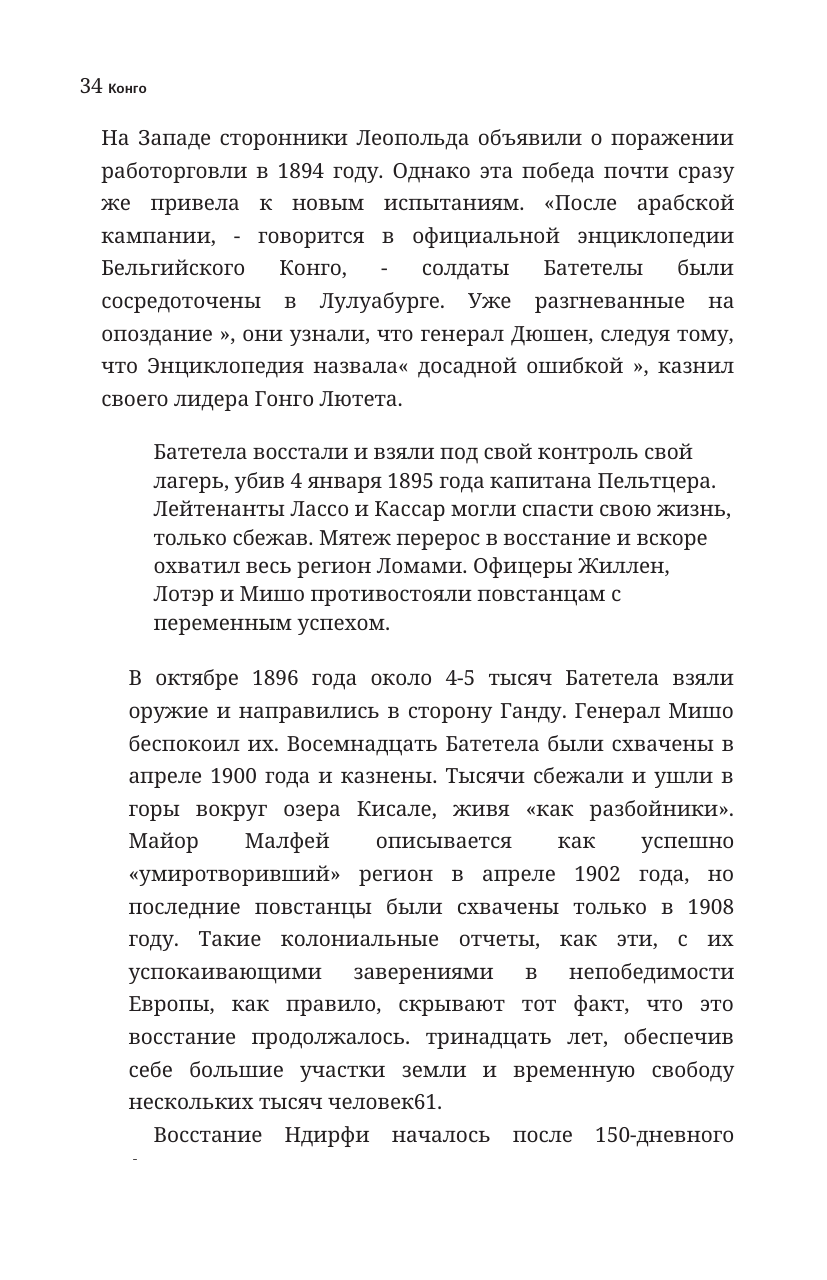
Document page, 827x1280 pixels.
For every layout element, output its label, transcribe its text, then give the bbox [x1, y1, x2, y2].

text Батетела восстали и взяли под свой контроль свой лагерь, убив 4 января 1895 года капитана Пельтцера. Лейтенанты Лассо и Кассар могли спасти свою жизнь, только сбежав. Мятеж перерос в восстание и вскоре охватил весь регион Ломами. Офицеры Жиллен, Лотэр и Мишо противостояли повстанцам с переменным успехом. [153, 437, 735, 636]
text В октябре 1896 года около 4-5 тысяч Батетела взяли оружие и направились в сторону Ганду. Генерал Мишо беспокоил их. Восемнадцать Батетела были схвачены в апреле 1900 года и казнены. Тысячи сбежали и ушли в горы вокруг озера Кисале, живя «как разбойники». Майор Малфей описывается как успешно «умиротворивший» регион в апреле 1902 года, но последние повстанцы были схвачены только в 1908 году. Такие колониальные отчеты, как эти, с их успокаивающими заверениями в непобедимости Европы, как правило, скрывают тот факт, что это восстание продолжалось. тринадцать лет, обеспечив себе большие участки земли и временную свободу нескольких тысяч человек61. [128, 663, 735, 1116]
text 34 Конго [79, 71, 147, 99]
text На Западе сторонники Леопольда объявили о поражении работорговли в 1894 году. Однако эта победа почти сразу же привела к новым испытаниям. «После арабской кампании, - говорится в официальной энциклопедии Бельгийского Конго, - солдаты Батетелы были сосредоточены в Лулуабурге. Уже разгневанные на опоздание », они узнали, что генерал Дюшен, следуя тому, что Энциклопедия назвала« досадной ошибкой », казнил своего лидера Гонго Лютета. [101, 123, 735, 412]
